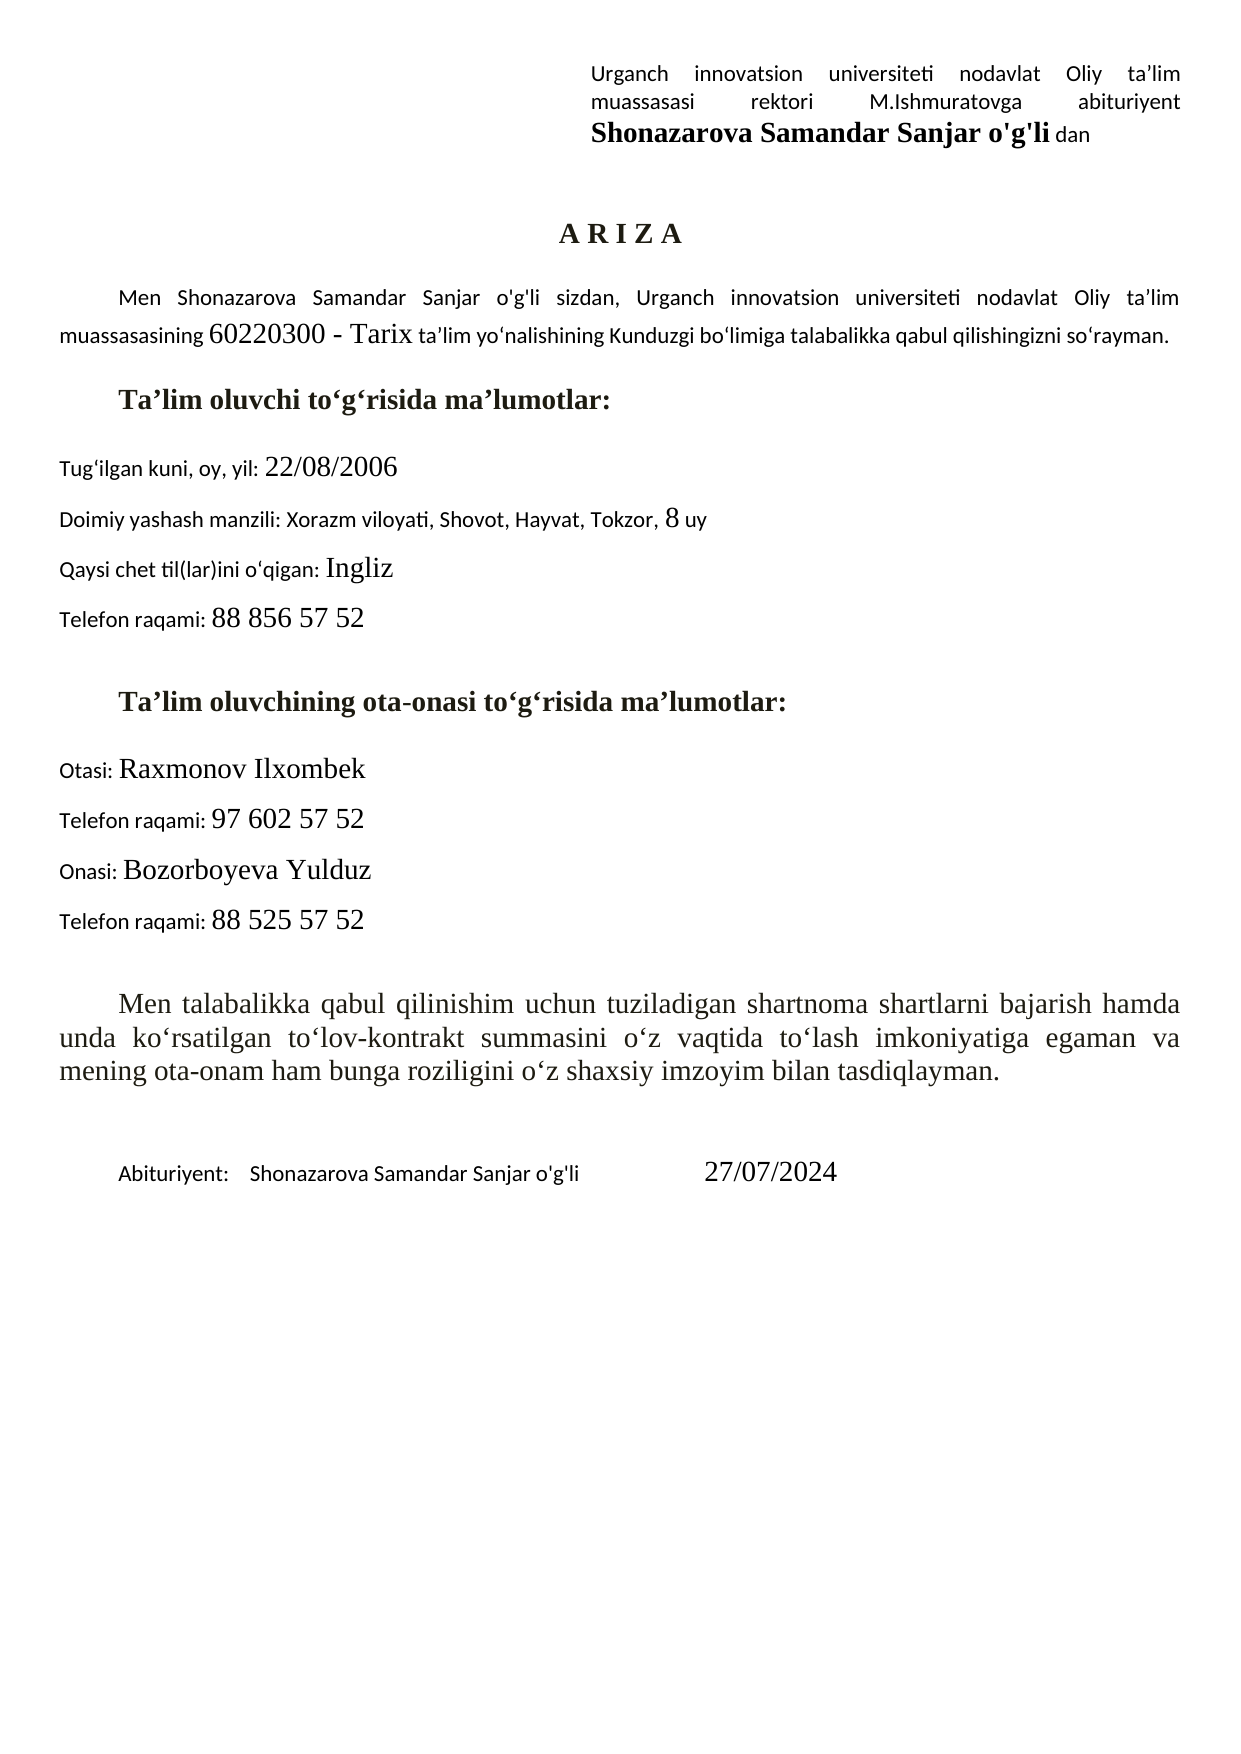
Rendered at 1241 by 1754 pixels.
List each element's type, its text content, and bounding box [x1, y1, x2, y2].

text Telefon raqami: 97 602 57 52 [59, 802, 1181, 835]
text Onasi: Bozorboyeva Yulduz [59, 852, 1181, 886]
text Telefon raqami: 88 856 57 52 [59, 600, 1181, 634]
text Otasi: Raxmonov Ilxombek [59, 751, 1181, 785]
text Tug‘ilgan kuni, oy, yil: 22/08/2006 [59, 449, 1181, 483]
text Ta’lim oluvchi to‘g‘risida ma’lumotlar: [59, 382, 1181, 416]
text Urganch innovatsion universiteti nodavlat Oliy ta’lim muassasasi rektori M.Ishmuratovga abituriyent Shonazarova Samandar Sanjar o'g'li dan [591, 59, 1181, 149]
text A R I Z A [59, 216, 1181, 249]
text Ta’lim oluvchining ota-onasi to‘g‘risida ma’lumotlar: [59, 684, 1181, 718]
text Abituriyent: Shonazarova Samandar Sanjar o'g'li 27/07/2024 [59, 1154, 1181, 1187]
text Men talabalikka qabul qilinishim uchun tuziladigan shartnoma shartlarni bajarish hamda unda ko‘rsatilgan to‘lov-kontrakt summasini o‘z vaqtida to‘lash imkoniyatiga egaman va mening ota-onam ham bunga roziligini oʻz shaxsiy imzoyim bilan tasdiqlayman. [59, 986, 1181, 1087]
text Telefon raqami: 88 525 57 52 [59, 902, 1181, 936]
text Doimiy yashash manzili: Xorazm viloyati, Shovot, Hayvat, Tokzor, 8 uy [59, 500, 1181, 533]
text Qaysi chet til(lar)ini o‘qigan: Ingliz [59, 550, 1181, 584]
text Men Shonazarova Samandar Sanjar o'g'li sizdan, Urganch innovatsion universiteti nodavlat Oliy ta’lim muassasasining 60220300 - Tarix ta’lim yo‘nalishining Kunduzgi bo‘limiga talabalikka qabul qilishingizni so‘rayman. [59, 283, 1181, 349]
